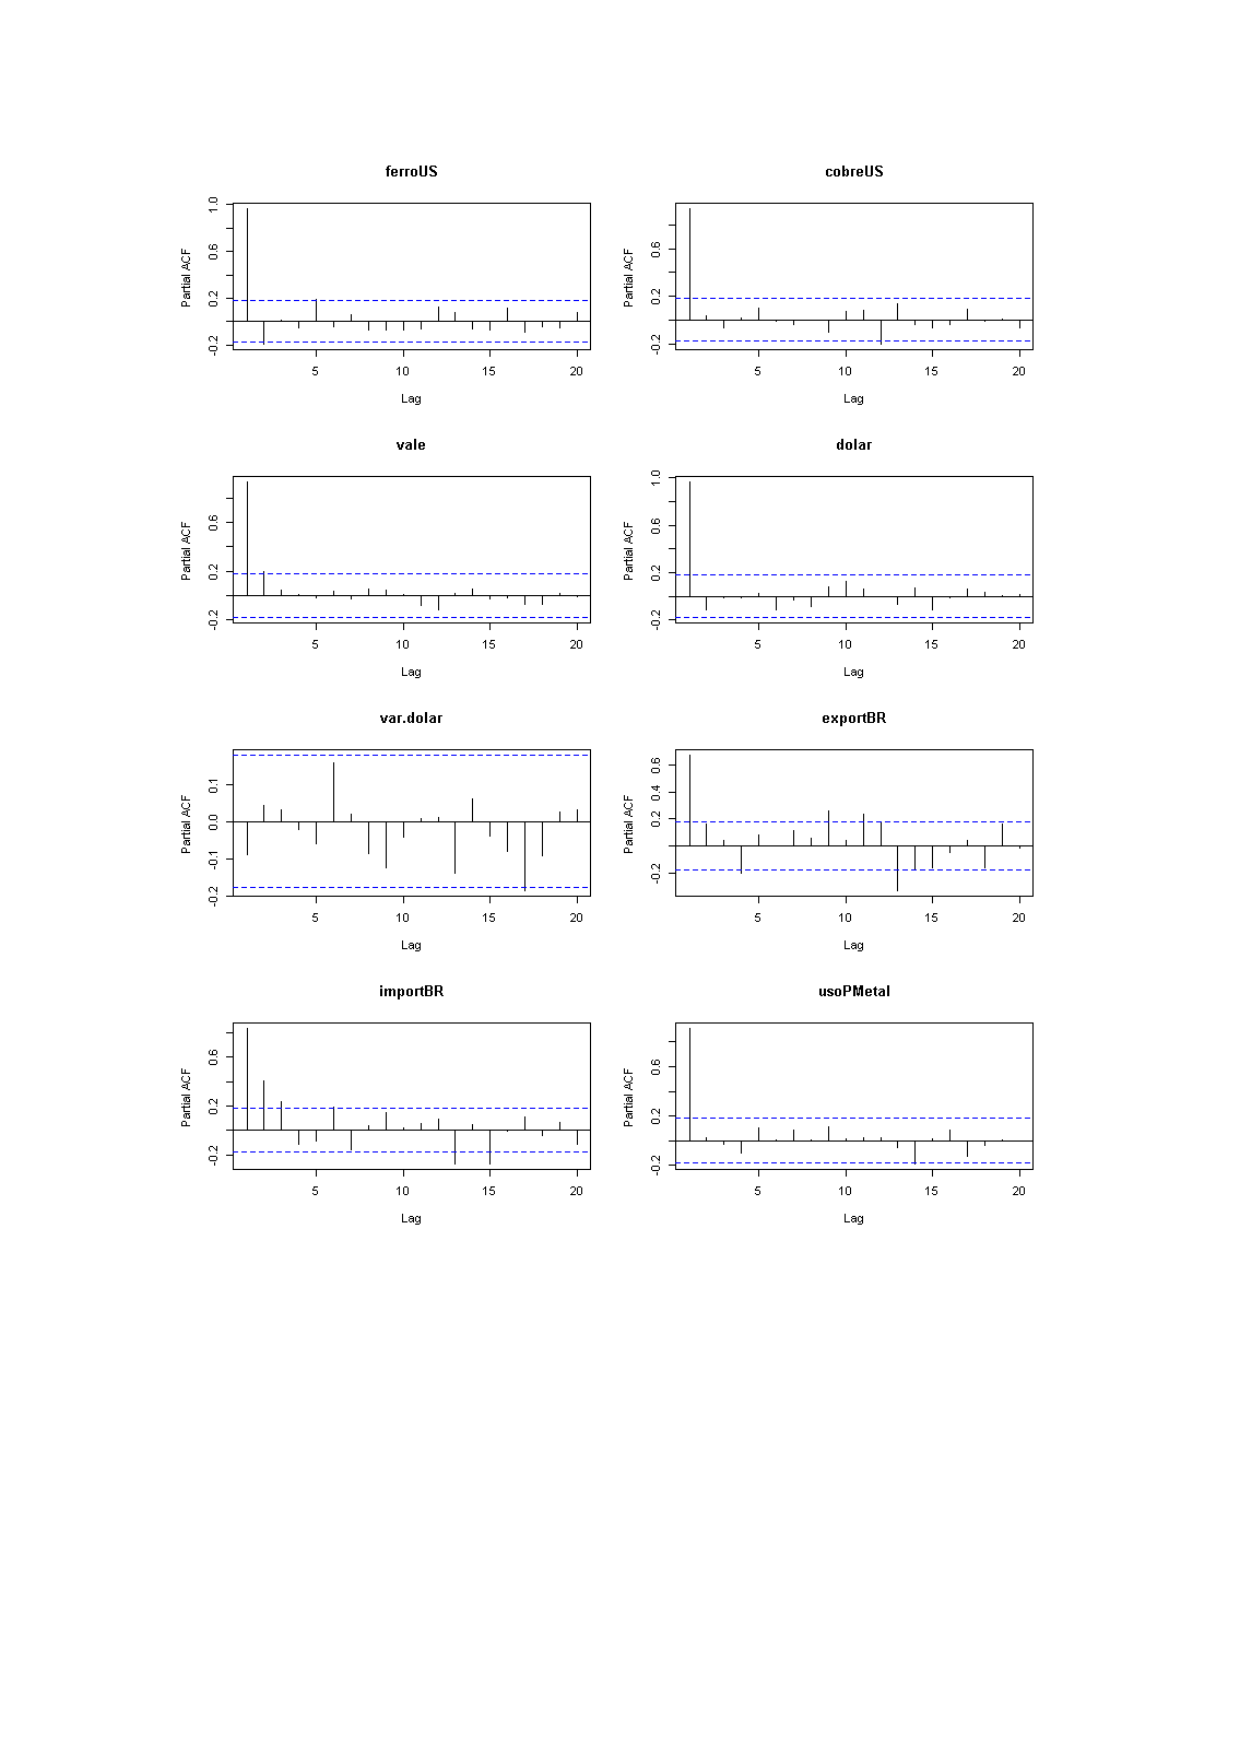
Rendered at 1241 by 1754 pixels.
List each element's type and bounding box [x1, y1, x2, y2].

picture [177, 147, 1062, 1240]
